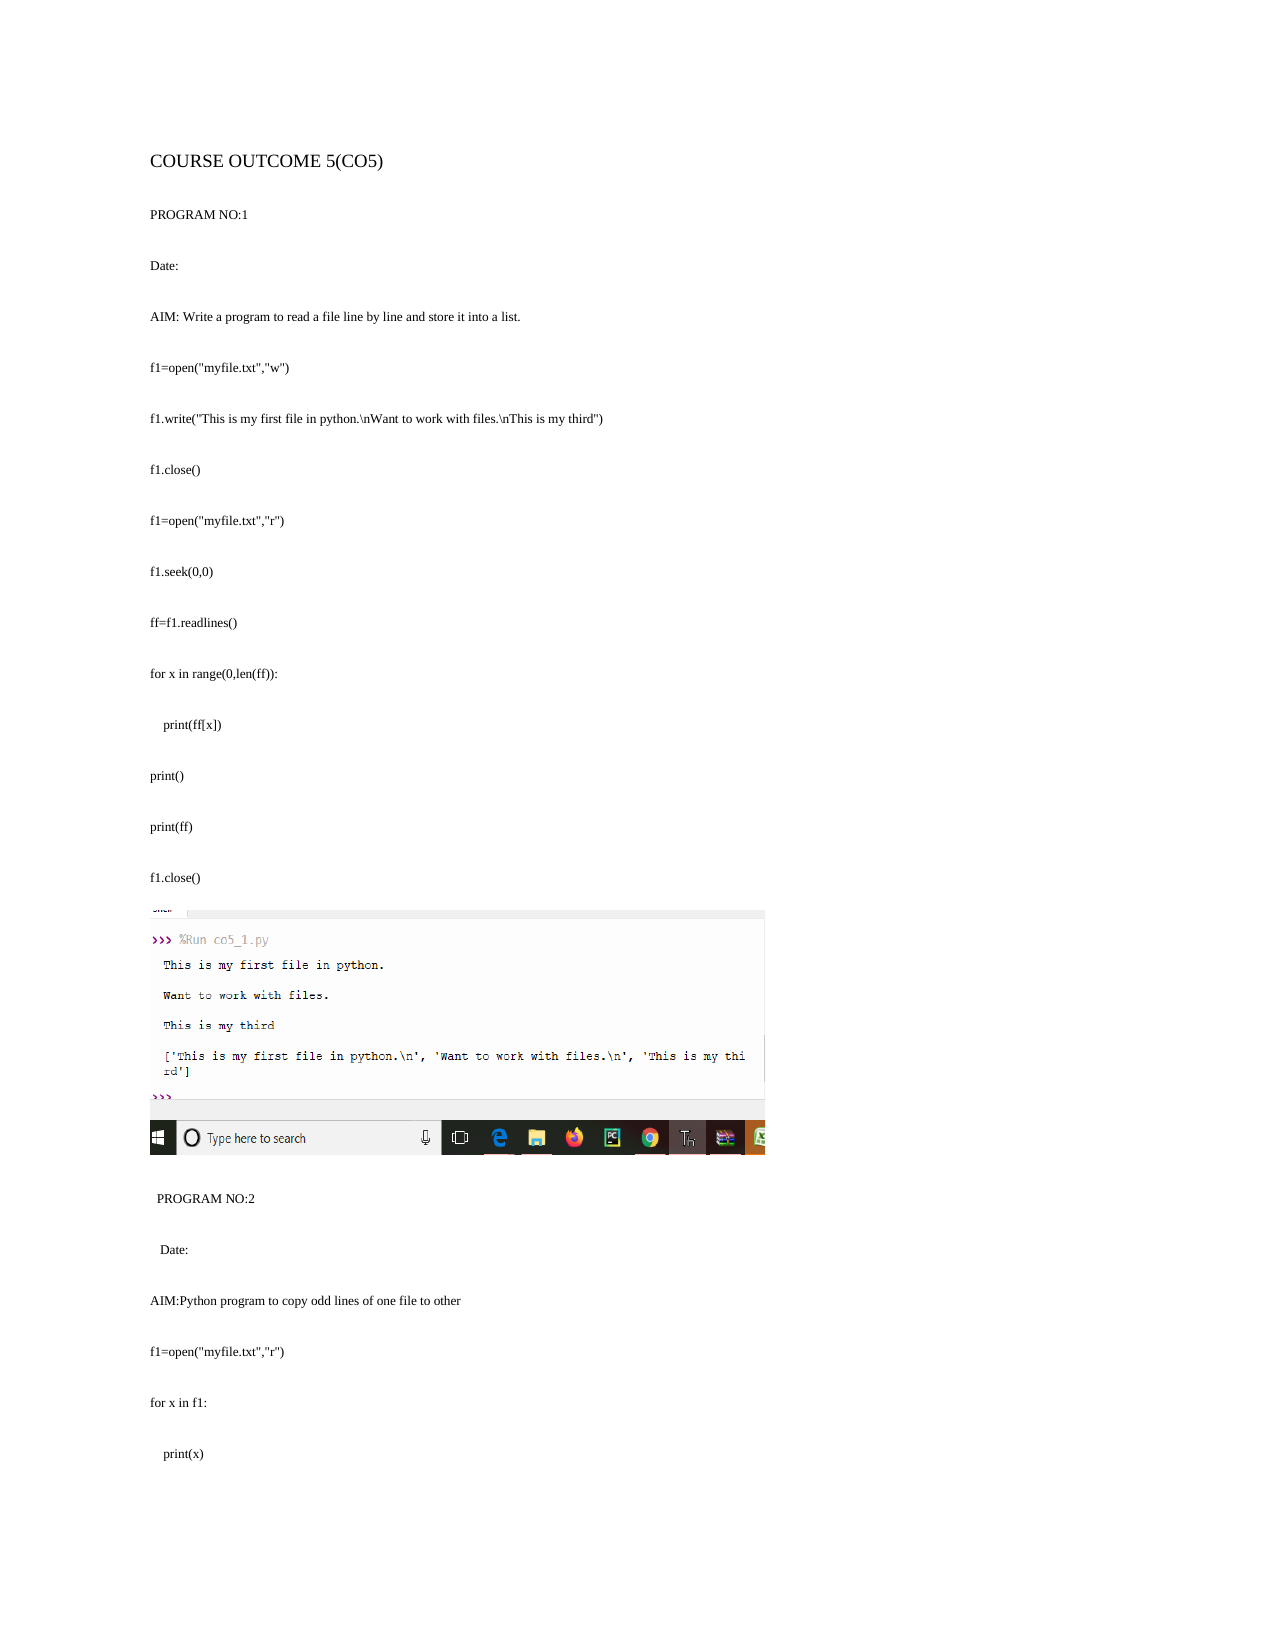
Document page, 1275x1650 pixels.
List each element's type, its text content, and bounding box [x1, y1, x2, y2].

text for x in range(0,len(ff)): [150, 655, 1125, 681]
text print(ff[x]) [150, 706, 1125, 732]
text f1.write("This is my first file in python.\nWant to work with files.\nThis is my third") [150, 400, 1125, 426]
text Date: [150, 1231, 1125, 1257]
text AIM: Write a program to read a file line by line and store it into a list. [150, 298, 1125, 324]
text print(x) [150, 1435, 1125, 1462]
text AIM:Python program to copy odd lines of one file to other [150, 1282, 1125, 1308]
text for x in f1: [150, 1384, 1125, 1411]
text f1.close() [150, 451, 1125, 477]
text print(ff) [150, 808, 1125, 834]
text f1=open("myfile.txt","r") [150, 1333, 1125, 1359]
text print() [150, 757, 1125, 783]
text f1.seek(0,0) [150, 553, 1125, 579]
text PROGRAM NO:1 [150, 196, 1125, 222]
text PROGRAM NO:2 [150, 1180, 1125, 1206]
text f1=open("myfile.txt","w") [150, 349, 1125, 375]
text f1=open("myfile.txt","r") [150, 502, 1125, 528]
text f1.close() [150, 859, 1125, 886]
text COURSE OUTCOME 5(CO5) [150, 150, 1125, 172]
text ff=f1.readlines() [150, 604, 1125, 630]
picture [150, 910, 766, 1155]
text Date: [150, 247, 1125, 273]
